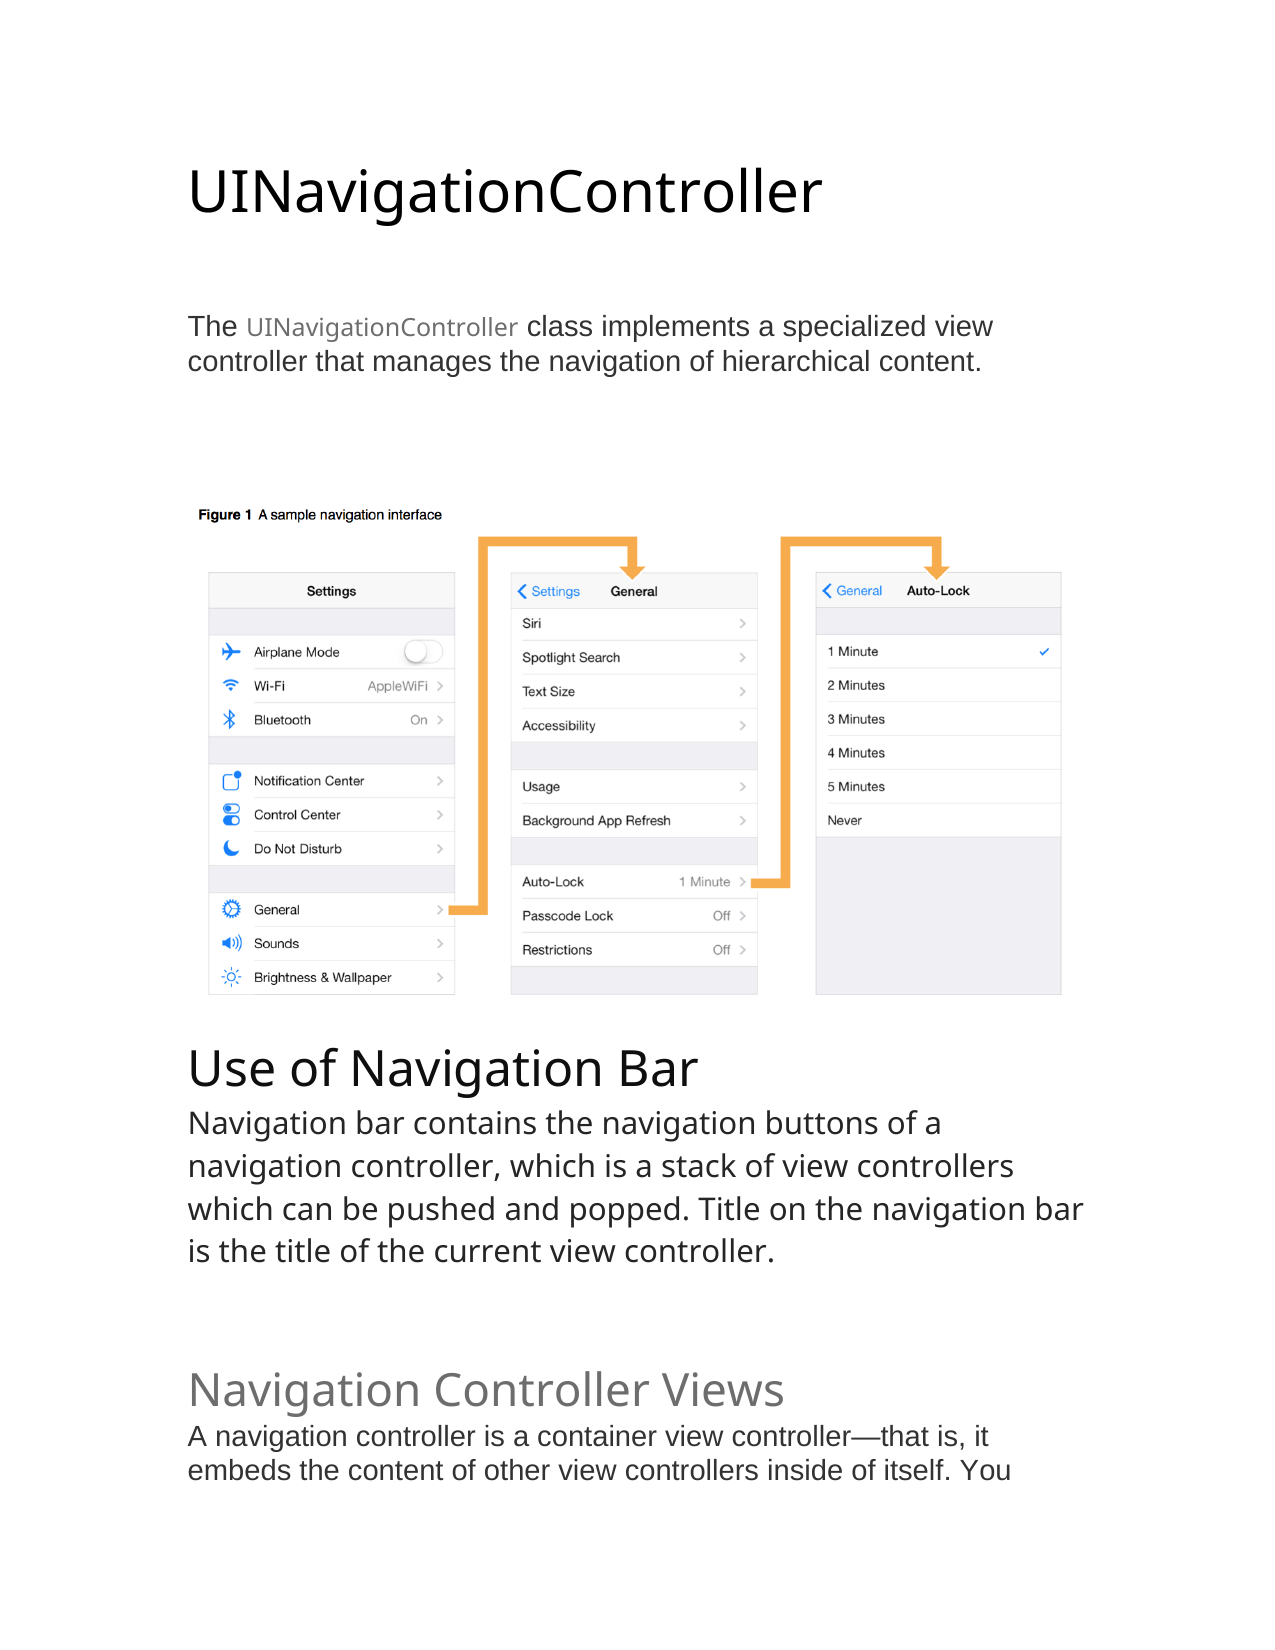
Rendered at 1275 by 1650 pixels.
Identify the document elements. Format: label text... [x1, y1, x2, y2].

text The UINavigationController class implements a specialized view controller that manages the navigation of hierarchical content. [187, 309, 1087, 377]
picture [187, 477, 1086, 1005]
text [187, 1419, 1087, 1486]
text Navigation Controller Views [187, 1357, 1087, 1419]
text UINavigationController [187, 150, 1087, 229]
text Use of Navigation Bar [187, 1033, 1087, 1101]
text Navigation bar contains the navigation buttons of a navigation controller, which is a stack of view controllers which can be pushed and popped. Title on the navigation bar is the title of the current view controller. [187, 1101, 1087, 1272]
